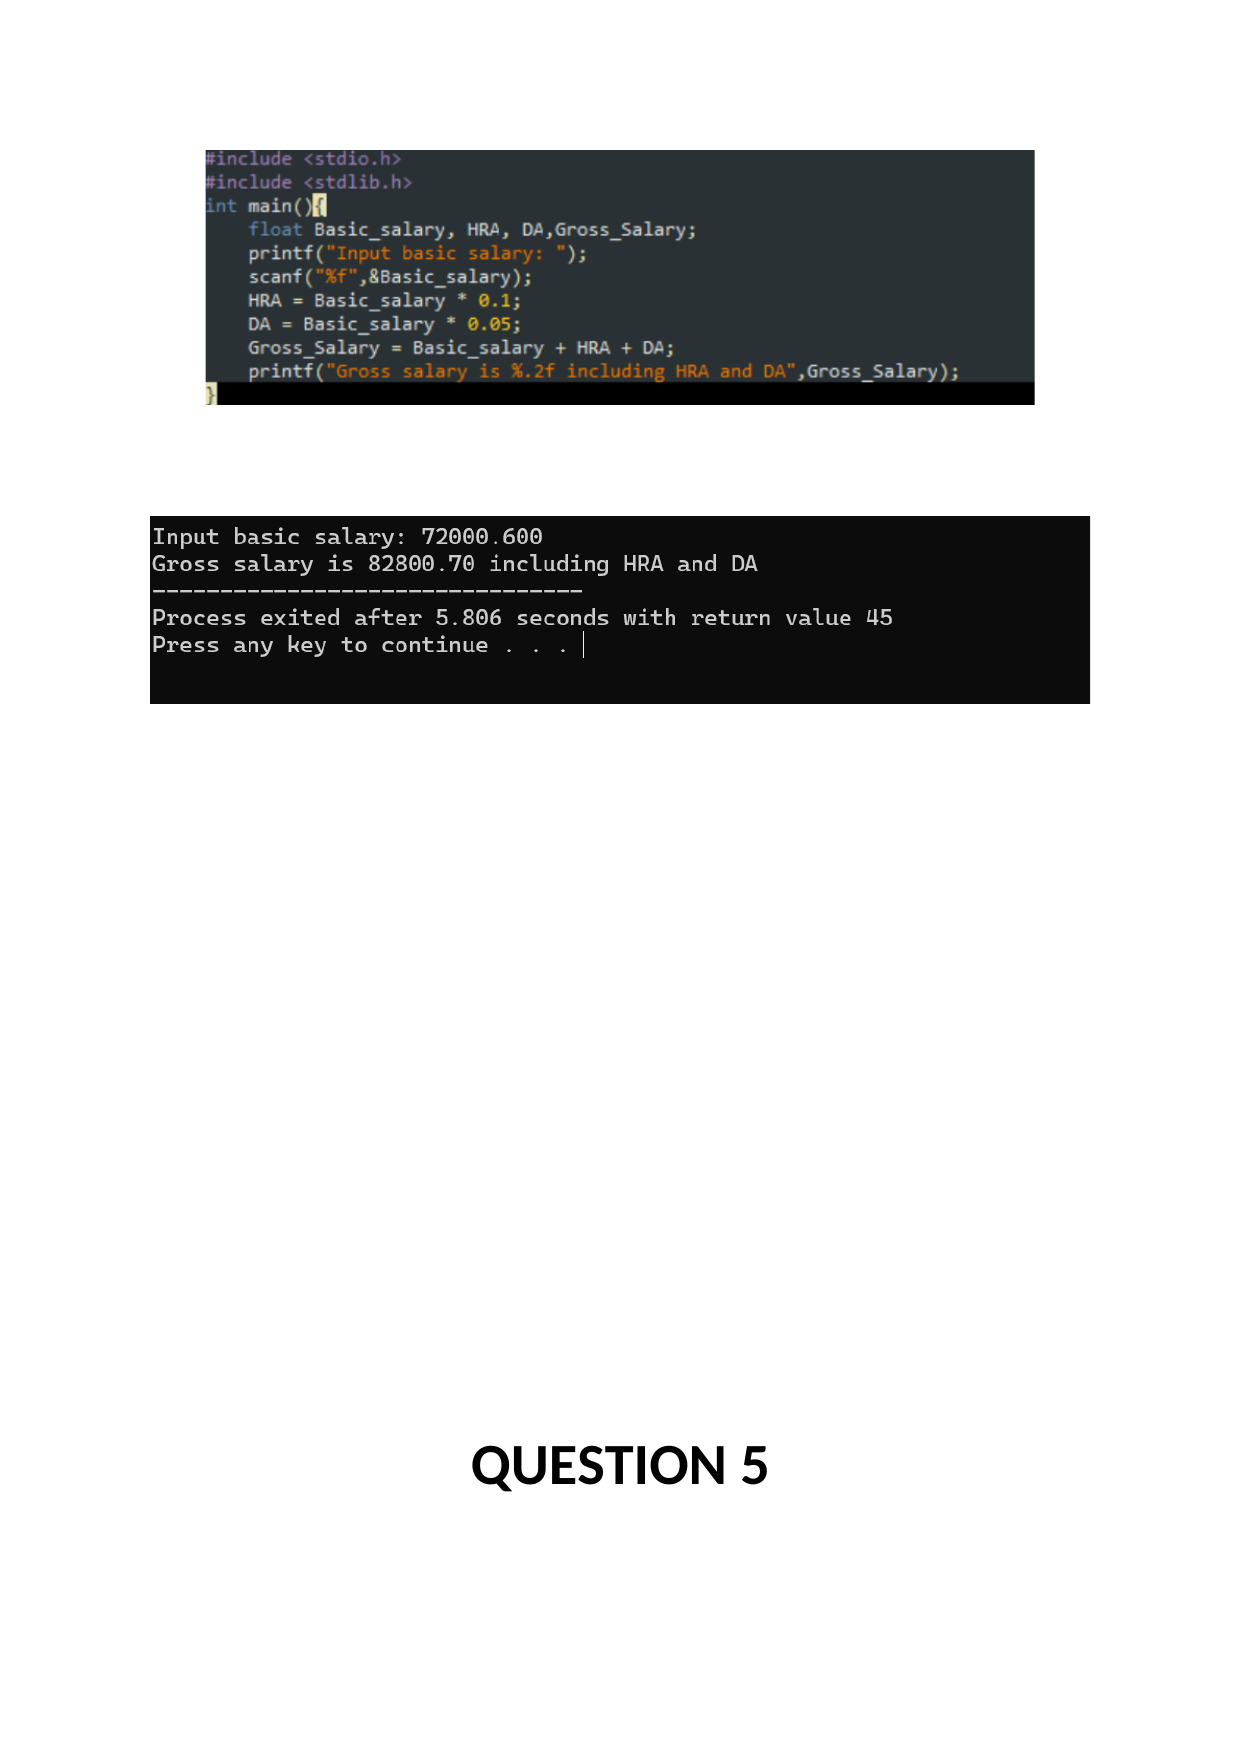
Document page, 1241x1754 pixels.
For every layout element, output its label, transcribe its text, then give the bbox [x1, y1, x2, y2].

text QUESTION 5 [150, 1428, 1090, 1499]
picture [150, 516, 1091, 704]
picture [205, 150, 1035, 405]
